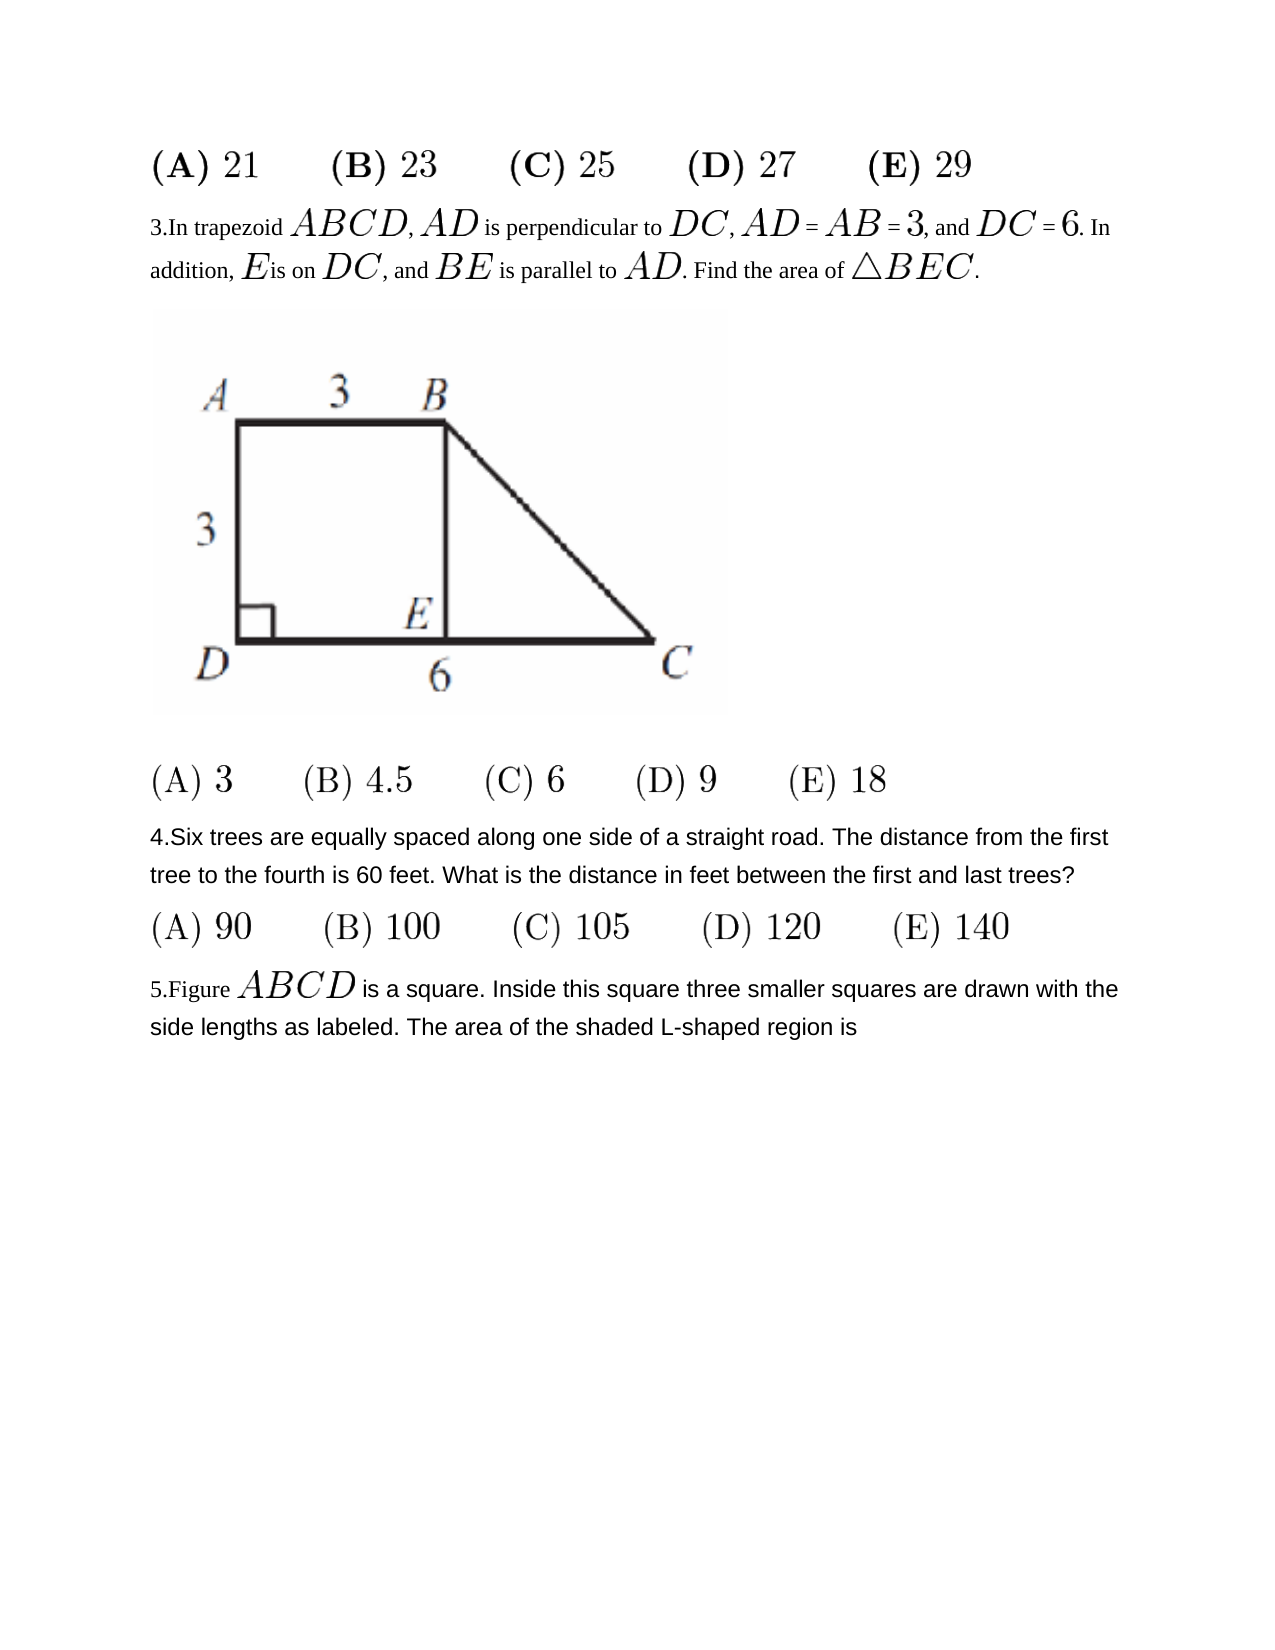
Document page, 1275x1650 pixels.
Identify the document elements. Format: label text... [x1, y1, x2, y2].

picture [740, 208, 800, 236]
picture [623, 251, 682, 279]
picture [321, 253, 382, 279]
picture [434, 253, 493, 279]
text 4.Six trees are equally spaced along one side of a straight road. The distance from the first tree to the fourth is 60 feet. What is the distance in feet between the first and last trees? [150, 823, 1125, 889]
picture [906, 210, 924, 236]
picture [240, 253, 270, 279]
picture [850, 251, 974, 279]
picture [150, 912, 1009, 948]
picture [150, 764, 886, 801]
picture [289, 208, 408, 236]
picture [824, 208, 881, 236]
text 5.Figure is a square. Inside this square three smaller squares are drawn with the side lengths as labeled. The area of the shaded L-shaped region is [150, 970, 1125, 1041]
picture [975, 210, 1037, 236]
picture [419, 208, 479, 236]
picture [1061, 210, 1079, 236]
picture [150, 306, 728, 742]
picture [150, 150, 971, 186]
picture [236, 970, 356, 998]
picture [668, 210, 729, 236]
